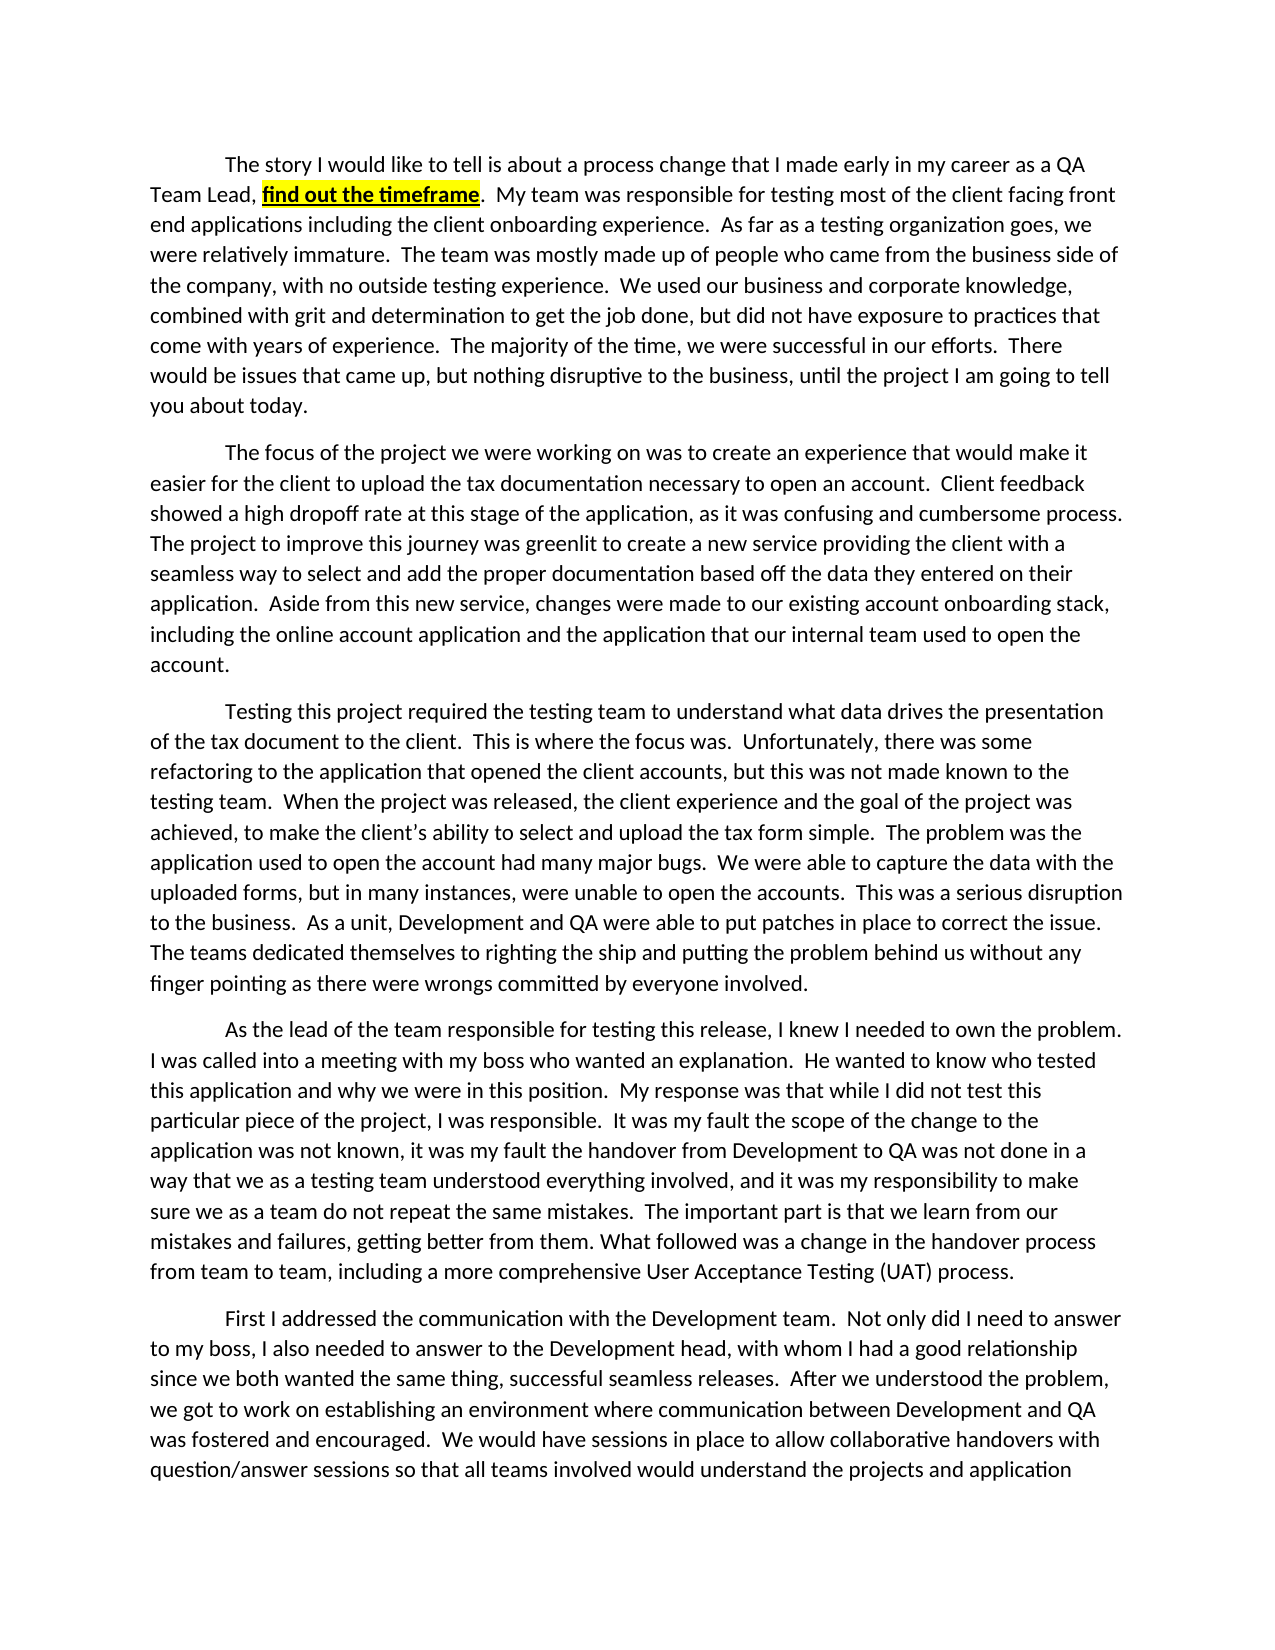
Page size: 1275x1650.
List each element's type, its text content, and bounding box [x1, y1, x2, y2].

text The story I would like to tell is about a process change that I made early in my career as a QA Team Lead, find out the timeframe. My team was responsible for testing most of the client facing front end applications including the client onboarding experience. As far as a testing organization goes, we were relatively immature. The team was mostly made up of people who came from the business side of the company, with no outside testing experience. We used our business and corporate knowledge, combined with grit and determination to get the job done, but did not have exposure to practices that come with years of experience. The majority of the time, we were successful in our efforts. There would be issues that came up, but nothing disruptive to the business, until the project I am going to tell you about today. [150, 150, 1125, 420]
text The focus of the project we were working on was to create an experience that would make it easier for the client to upload the tax documentation necessary to open an account. Client feedback showed a high dropoff rate at this stage of the application, as it was confusing and cumbersome process. The project to improve this journey was greenlit to create a new service providing the client with a seamless way to select and add the proper documentation based off the data they entered on their application. Aside from this new service, changes were made to our existing account onboarding stack, including the online account application and the application that our internal team used to open the account. [150, 438, 1125, 678]
text Testing this project required the testing team to understand what data drives the presentation of the tax document to the client. This is where the focus was. Unfortunately, there was some refactoring to the application that opened the client accounts, but this was not made known to the testing team. When the project was released, the client experience and the goal of the project was achieved, to make the client’s ability to select and upload the tax form simple. The problem was the application used to open the account had many major bugs. We were able to capture the data with the uploaded forms, but in many instances, were unable to open the accounts. This was a serious disruption to the business. As a unit, Development and QA were able to put patches in place to correct the issue. The teams dedicated themselves to righting the ship and putting the problem behind us without any finger pointing as there were wrongs committed by everyone involved. [150, 697, 1125, 997]
text As the lead of the team responsible for testing this release, I knew I needed to own the problem. I was called into a meeting with my boss who wanted an explanation. He wanted to know who tested this application and why we were in this position. My response was that while I did not test this particular piece of the project, I was responsible. It was my fault the scope of the change to the application was not known, it was my fault the handover from Development to QA was not done in a way that we as a testing team understood everything involved, and it was my responsibility to make sure we as a team do not repeat the same mistakes. The important part is that we learn from our mistakes and failures, getting better from them. What followed was a change in the handover process from team to team, including a more comprehensive User Acceptance Testing (UAT) process. [150, 1016, 1125, 1285]
